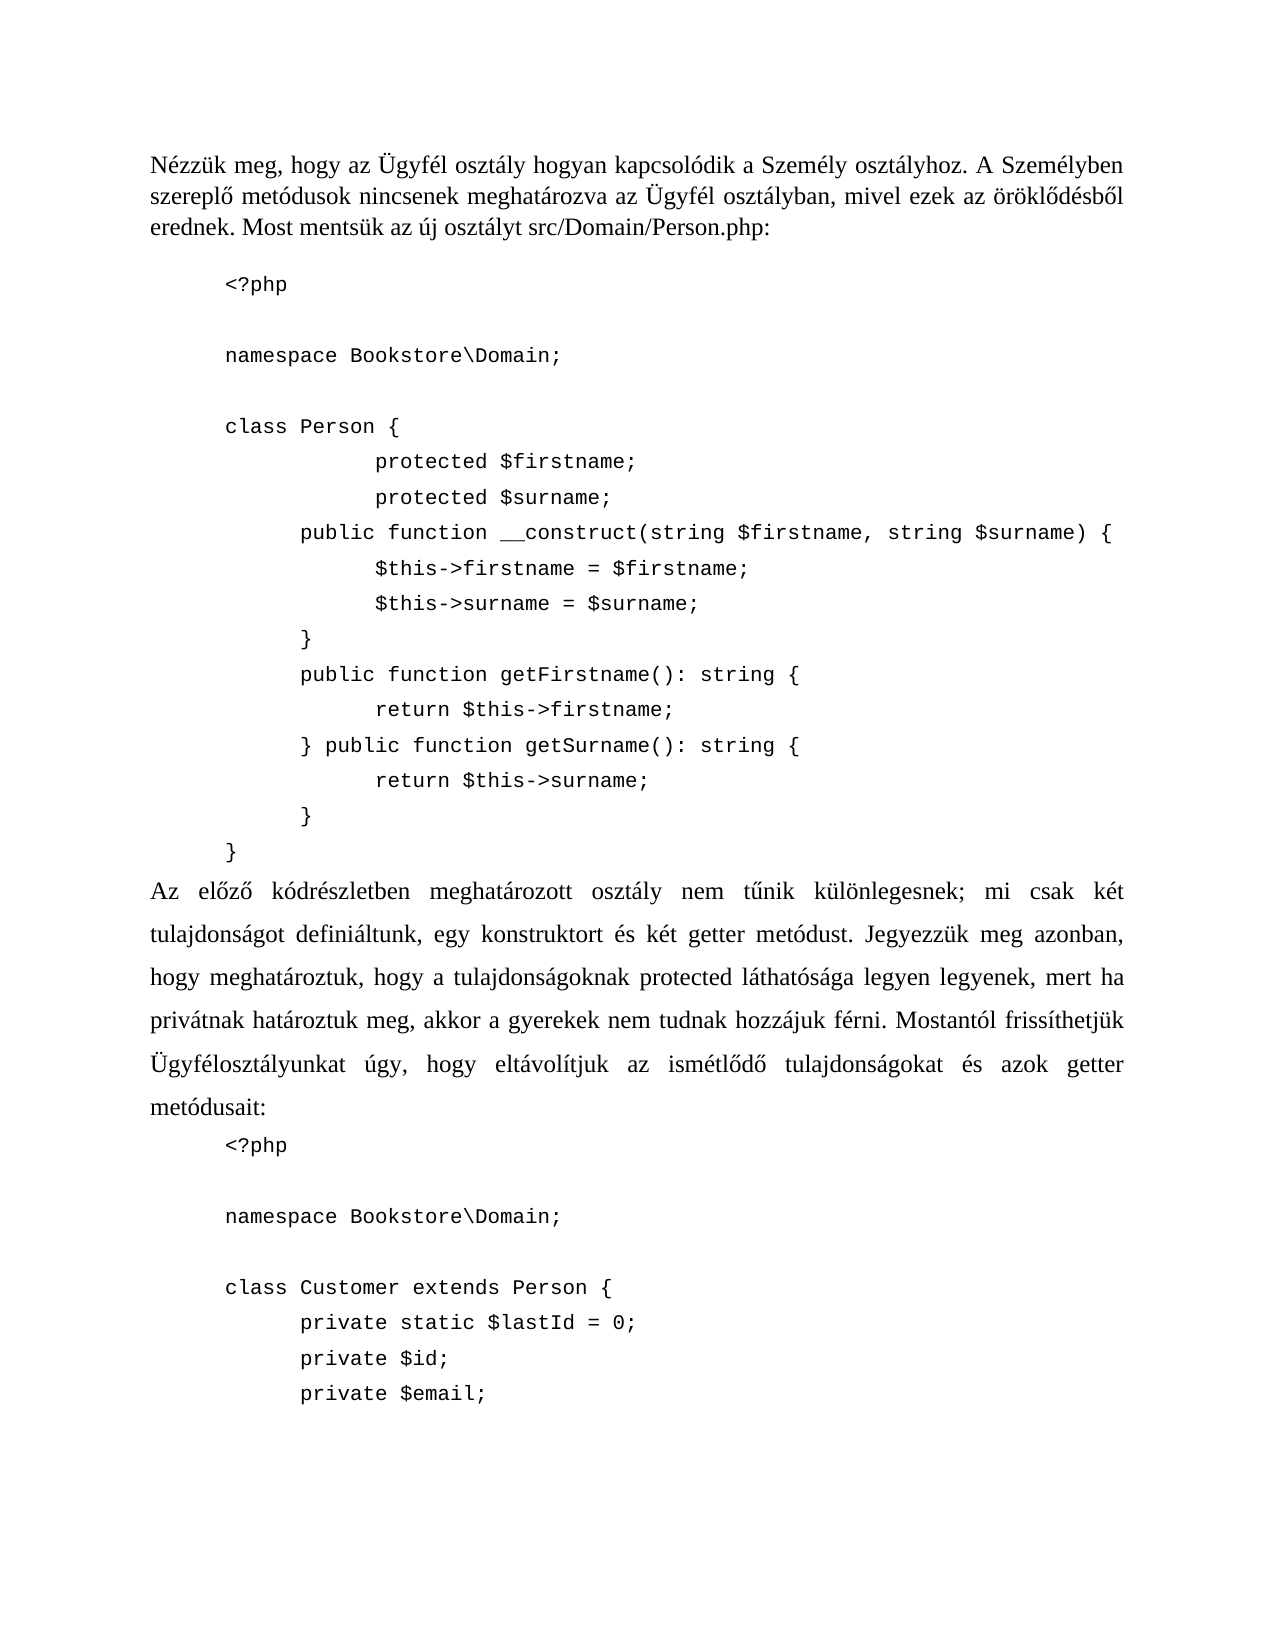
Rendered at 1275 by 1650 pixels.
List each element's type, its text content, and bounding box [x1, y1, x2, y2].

text class Customer extends Person { [225, 1277, 1125, 1300]
text $this->firstname = $firstname; [300, 557, 1125, 581]
text protected $surname; [300, 487, 1125, 510]
text private static $lastId = 0; [300, 1312, 1125, 1336]
text Nézzük meg, hogy az Ügyfél osztály hogyan kapcsolódik a Személy osztályhoz. A Személyben szereplő metódusok nincsenek meghatározva az Ügyfél osztályban, mivel ezek az öröklődésből erednek. Most mentsük az új osztályt src/Domain/Person.php: [150, 150, 1125, 241]
text public function getFirstname(): string { [225, 664, 1125, 687]
text $this->surname = $surname; [300, 593, 1125, 617]
text Az előző kódrészletben meghatározott osztály nem tűnik különlegesnek; mi csak két tulajdonságot definiáltunk, egy konstruktort és két getter metódust. Jegyezzük meg azonban, hogy meghatároztuk, hogy a tulajdonságoknak protected láthatósága legyen legyenek, mert ha privátnak határoztuk meg, akkor a gyerekek nem tudnak hozzájuk férni. Mostantól frissíthetjük Ügyfélosztályunkat úgy, hogy eltávolítjuk az ismétlődő tulajdonságokat és azok getter metódusait: [150, 876, 1125, 1121]
text return $this->firstname; [300, 699, 1125, 723]
text <?php [225, 274, 1125, 298]
text private $email; [300, 1383, 1125, 1407]
text public function __construct(string $firstname, string $surname) { [225, 522, 1125, 546]
text <?php [225, 1135, 1125, 1159]
text namespace Bookstore\Domain; [225, 345, 1125, 369]
text } public function getSurname(): string { [225, 734, 1125, 758]
text return $this->surname; [300, 770, 1125, 794]
text } [225, 805, 1125, 829]
text protected $firstname; [300, 451, 1125, 475]
text } [225, 841, 1125, 864]
text } [225, 628, 1125, 652]
text private $id; [300, 1347, 1125, 1371]
text namespace Bookstore\Domain; [225, 1206, 1125, 1229]
text class Person { [150, 416, 1125, 439]
